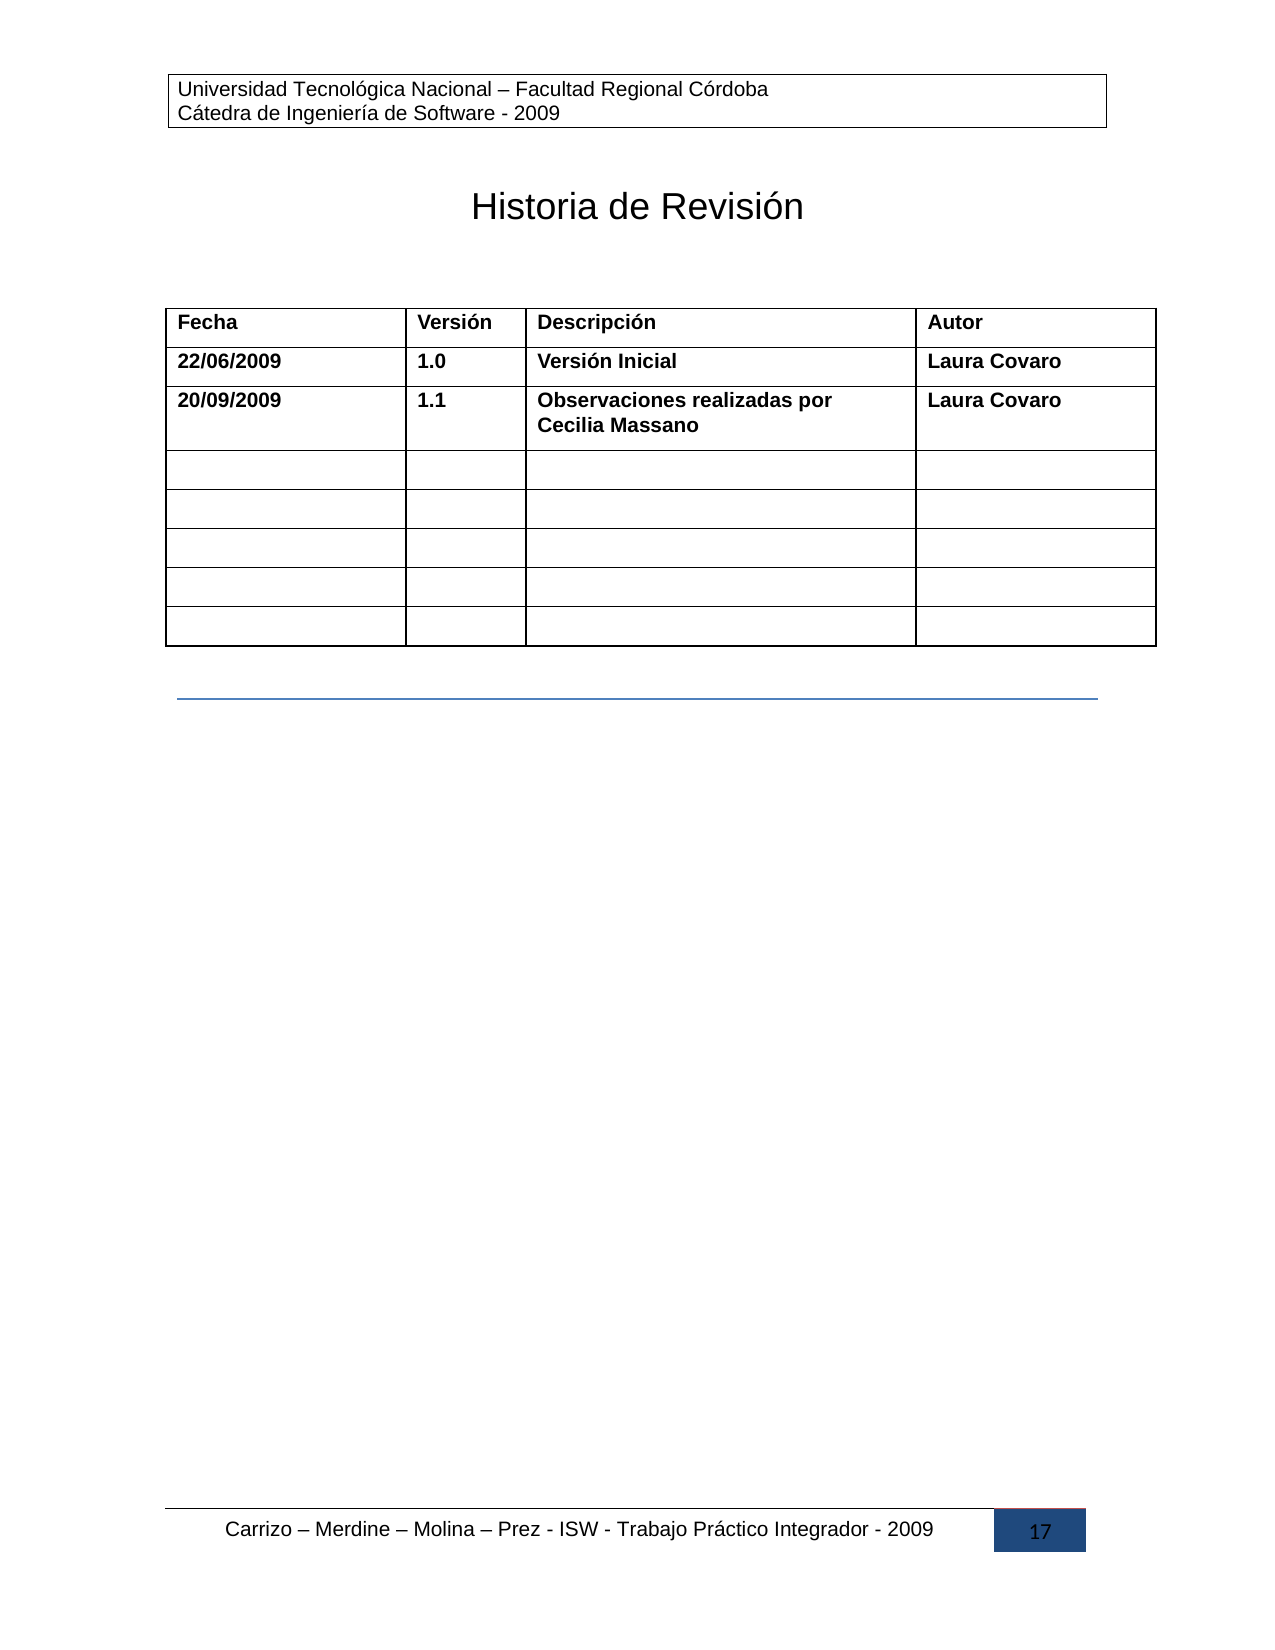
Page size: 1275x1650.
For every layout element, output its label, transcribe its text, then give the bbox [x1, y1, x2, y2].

table_cell 22/06/2009 [167, 348, 405, 386]
table_cell [917, 451, 1155, 489]
table_cell [917, 490, 1155, 528]
table_cell Observaciones realizadas por Cecilia Massano [527, 387, 915, 449]
table_cell [167, 607, 405, 645]
table_cell 20/09/2009 [167, 387, 405, 449]
table_cell Laura Covaro [917, 387, 1155, 449]
table_cell [527, 607, 915, 645]
table_header Descripción [527, 309, 915, 346]
table_cell [167, 568, 405, 606]
table_cell [917, 529, 1155, 567]
table_cell Laura Covaro [917, 348, 1155, 386]
table_cell [407, 451, 525, 489]
table_header Versión [407, 309, 525, 346]
table_cell [407, 529, 525, 567]
table_cell Versión Inicial [527, 348, 915, 386]
table_cell [167, 451, 405, 489]
table_cell [167, 490, 405, 528]
table_cell [407, 490, 525, 528]
table_cell [407, 568, 525, 606]
table_cell [527, 529, 915, 567]
text Historia de Revisión [177, 184, 1098, 227]
table_header Fecha [167, 309, 405, 346]
table_cell [917, 568, 1155, 606]
table_header Autor [917, 309, 1155, 346]
table_cell [527, 568, 915, 606]
table_cell 1.0 [407, 348, 525, 386]
table_cell 1.1 [407, 387, 525, 449]
table_cell [527, 451, 915, 489]
table_cell [167, 529, 405, 567]
table_cell [527, 490, 915, 528]
table_cell [917, 607, 1155, 645]
table_cell [407, 607, 525, 645]
